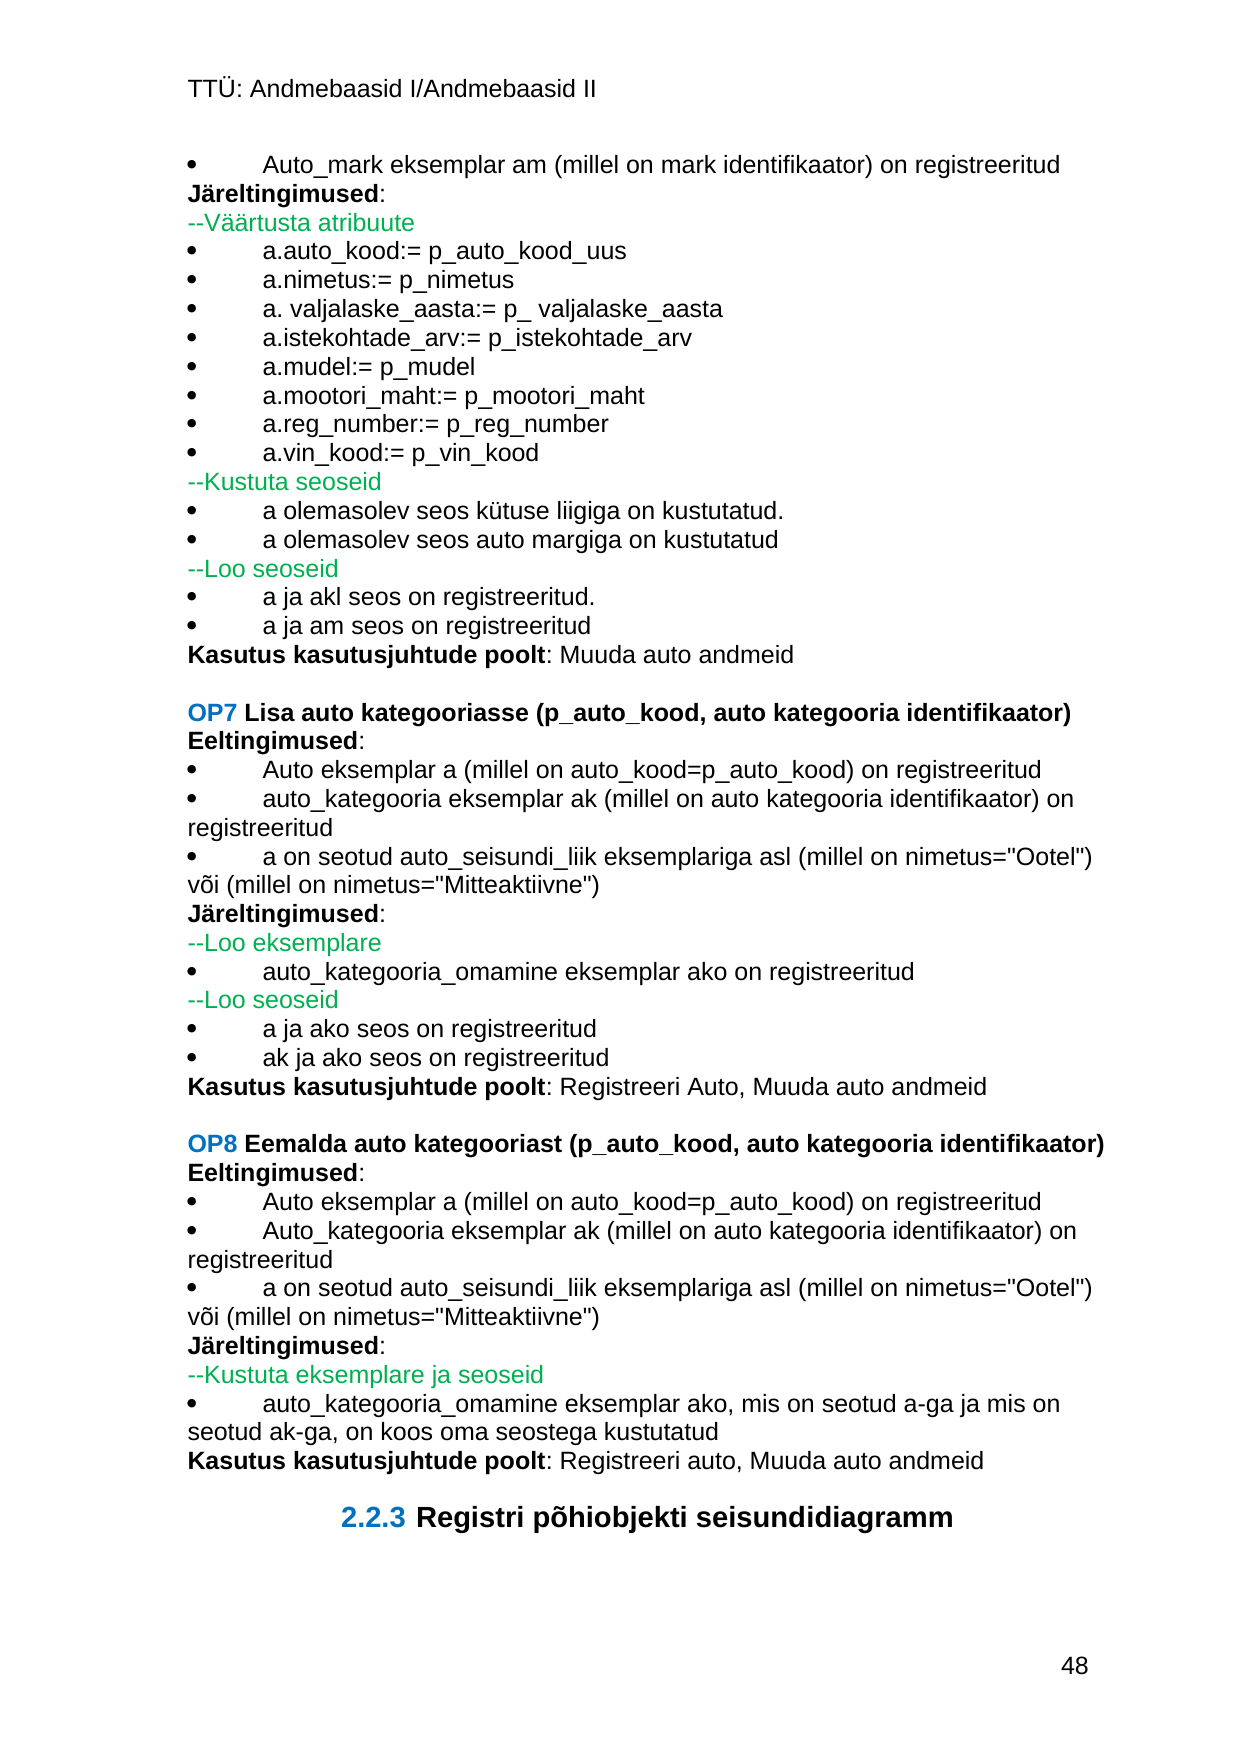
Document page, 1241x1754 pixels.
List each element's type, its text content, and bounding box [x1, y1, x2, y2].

list auto_kategooria_omamine eksemplar ako on registreeritud [187, 957, 1107, 986]
list a ja akl seos on registreeritud. [187, 582, 1107, 611]
list a ja ako seos on registreeritud [187, 1014, 1107, 1043]
list Auto_kategooria eksemplar ak (millel on auto kategooria identifikaator) on registreeritud [187, 1216, 1107, 1273]
list Auto_mark eksemplar am (millel on mark identifikaator) on registreeritud [187, 150, 1107, 179]
list a.istekohtade_arv:= p_istekohtade_arv [187, 323, 1107, 352]
text --Kustuta eksemplare ja seoseid [187, 1360, 1107, 1388]
text --Loo seoseid [187, 986, 1107, 1014]
list a.auto_kood:= p_auto_kood_uus [187, 236, 1107, 265]
text --Loo eksemplare [187, 928, 1107, 957]
list a.nimetus:= p_nimetus [187, 265, 1107, 294]
list a on seotud auto_seisundi_liik eksemplariga asl (millel on nimetus="Ootel") või (millel on nimetus="Mitteaktiivne") [187, 1273, 1107, 1331]
list ak ja ako seos on registreeritud [187, 1043, 1107, 1072]
text --Väärtusta atribuute [187, 208, 1107, 236]
text --Kustuta seoseid [187, 467, 1107, 496]
text Kasutus kasutusjuhtude poolt: Registreeri Auto, Muuda auto andmeid [187, 1072, 1107, 1101]
list a. valjalaske_aasta:= p_ valjalaske_aasta [187, 294, 1107, 323]
list auto_kategooria eksemplar ak (millel on auto kategooria identifikaator) on registreeritud [187, 784, 1107, 842]
subtitle Registri põhiobjekti seisundidiagramm [187, 1500, 1107, 1533]
list a.mudel:= p_mudel [187, 352, 1107, 381]
text Järeltingimused: [187, 899, 1107, 928]
list a olemasolev seos kütuse liigiga on kustutatud. [187, 496, 1107, 525]
text Kasutus kasutusjuhtude poolt: Muuda auto andmeid [187, 640, 1107, 669]
list a olemasolev seos auto margiga on kustutatud [187, 525, 1107, 554]
text Järeltingimused: [187, 1331, 1107, 1360]
text OP8 Eemalda auto kategooriast (p_auto_kood, auto kategooria identifikaator) [187, 1129, 1107, 1158]
text Järeltingimused: [187, 179, 1107, 208]
list auto_kategooria_omamine eksemplar ako, mis on seotud a-ga ja mis on seotud ak-ga, on koos oma seostega kustutatud [187, 1388, 1107, 1446]
list a.reg_number:= p_reg_number [187, 409, 1107, 438]
list a.vin_kood:= p_vin_kood [187, 438, 1107, 467]
text Kasutus kasutusjuhtude poolt: Registreeri auto, Muuda auto andmeid [187, 1446, 1107, 1475]
list Auto eksemplar a (millel on auto_kood=p_auto_kood) on registreeritud [187, 755, 1107, 784]
text Eeltingimused: [187, 1158, 1107, 1187]
text Eeltingimused: [187, 726, 1107, 755]
list Auto eksemplar a (millel on auto_kood=p_auto_kood) on registreeritud [187, 1187, 1107, 1216]
text OP7 Lisa auto kategooriasse (p_auto_kood, auto kategooria identifikaator) [187, 698, 1107, 726]
list a ja am seos on registreeritud [187, 611, 1107, 640]
list a.mootori_maht:= p_mootori_maht [187, 381, 1107, 409]
text --Loo seoseid [187, 554, 1107, 582]
list a on seotud auto_seisundi_liik eksemplariga asl (millel on nimetus="Ootel") või (millel on nimetus="Mitteaktiivne") [187, 842, 1107, 899]
